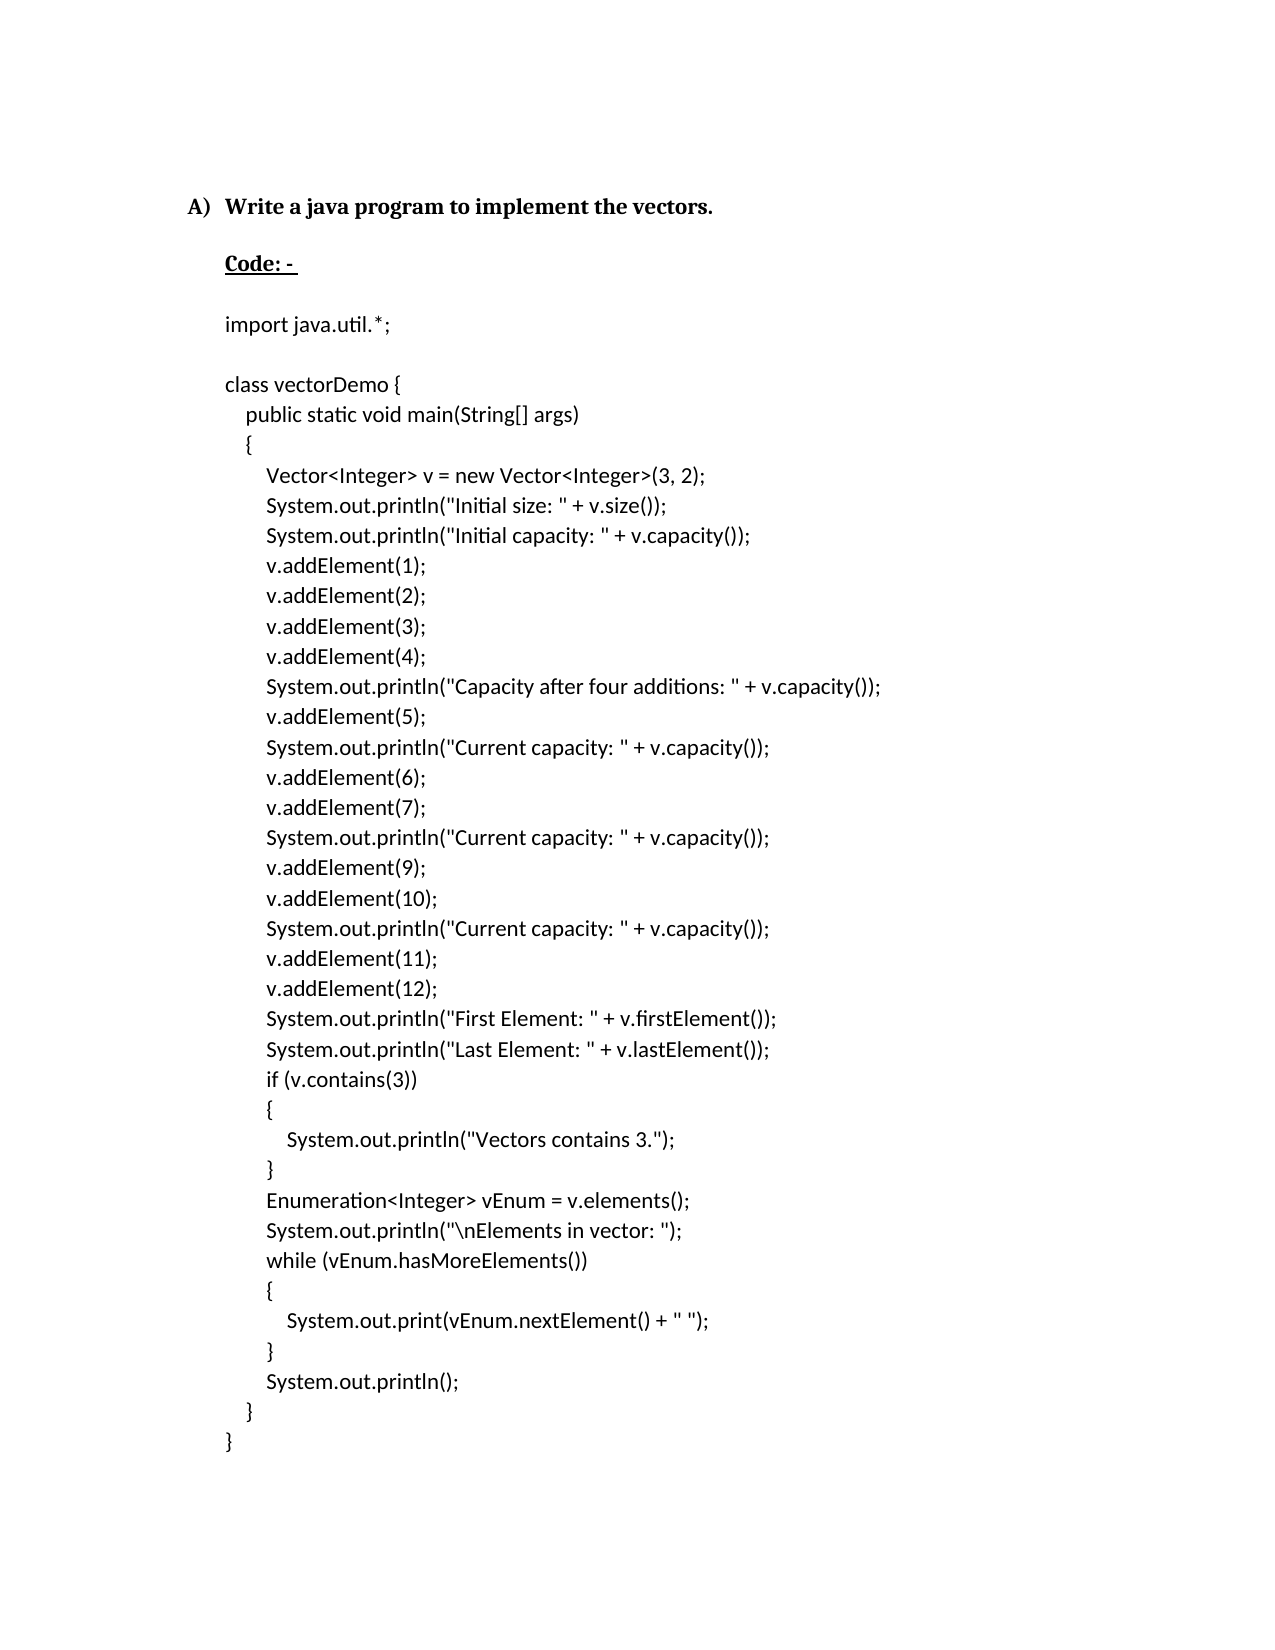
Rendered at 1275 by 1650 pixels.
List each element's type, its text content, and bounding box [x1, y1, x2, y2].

list System.out.print(vEnum.nextElement() + " "); [225, 1307, 1125, 1334]
list System.out.println("\nElements in vector: "); [225, 1216, 1125, 1244]
list System.out.println(); [225, 1367, 1125, 1395]
list Write a java program to implement the vectors. [187, 194, 1125, 221]
list System.out.println("First Element: " + v.firstElement()); [225, 1004, 1125, 1032]
list } [225, 1427, 1125, 1455]
list System.out.println("Current capacity: " + v.capacity()); [225, 914, 1125, 942]
list Vector<Integer> v = new Vector<Integer>(3, 2); [225, 461, 1125, 489]
list while (vEnum.hasMoreElements()) [225, 1246, 1125, 1274]
list System.out.println("Initial size: " + v.size()); [225, 491, 1125, 519]
list public static void main(String[] args) [225, 400, 1125, 428]
list class vectorDemo { [225, 370, 1125, 398]
list } [225, 1156, 1125, 1183]
list v.addElement(4); [225, 642, 1125, 670]
list { [225, 1276, 1125, 1304]
list } [225, 1337, 1125, 1365]
list v.addElement(9); [225, 853, 1125, 881]
list import java.util.*; [225, 310, 1125, 338]
list v.addElement(5); [225, 702, 1125, 730]
list v.addElement(10); [225, 884, 1125, 912]
list v.addElement(2); [225, 582, 1125, 609]
list { [225, 1095, 1125, 1123]
list System.out.println("Vectors contains 3."); [225, 1125, 1125, 1153]
list System.out.println("Last Element: " + v.lastElement()); [225, 1035, 1125, 1063]
list Enumeration<Integer> vEnum = v.elements(); [225, 1186, 1125, 1214]
list System.out.println("Initial capacity: " + v.capacity()); [225, 521, 1125, 549]
list v.addElement(6); [225, 763, 1125, 791]
list v.addElement(3); [225, 612, 1125, 640]
list System.out.println("Current capacity: " + v.capacity()); [225, 733, 1125, 761]
list if (v.contains(3)) [225, 1065, 1125, 1093]
list v.addElement(7); [225, 793, 1125, 821]
list v.addElement(12); [225, 974, 1125, 1002]
list } [225, 1397, 1125, 1425]
list { [225, 431, 1125, 458]
list System.out.println("Current capacity: " + v.capacity()); [225, 823, 1125, 851]
list Code: - [225, 251, 1125, 277]
list System.out.println("Capacity after four additions: " + v.capacity()); [225, 672, 1125, 700]
list v.addElement(11); [225, 944, 1125, 972]
list v.addElement(1); [225, 551, 1125, 579]
